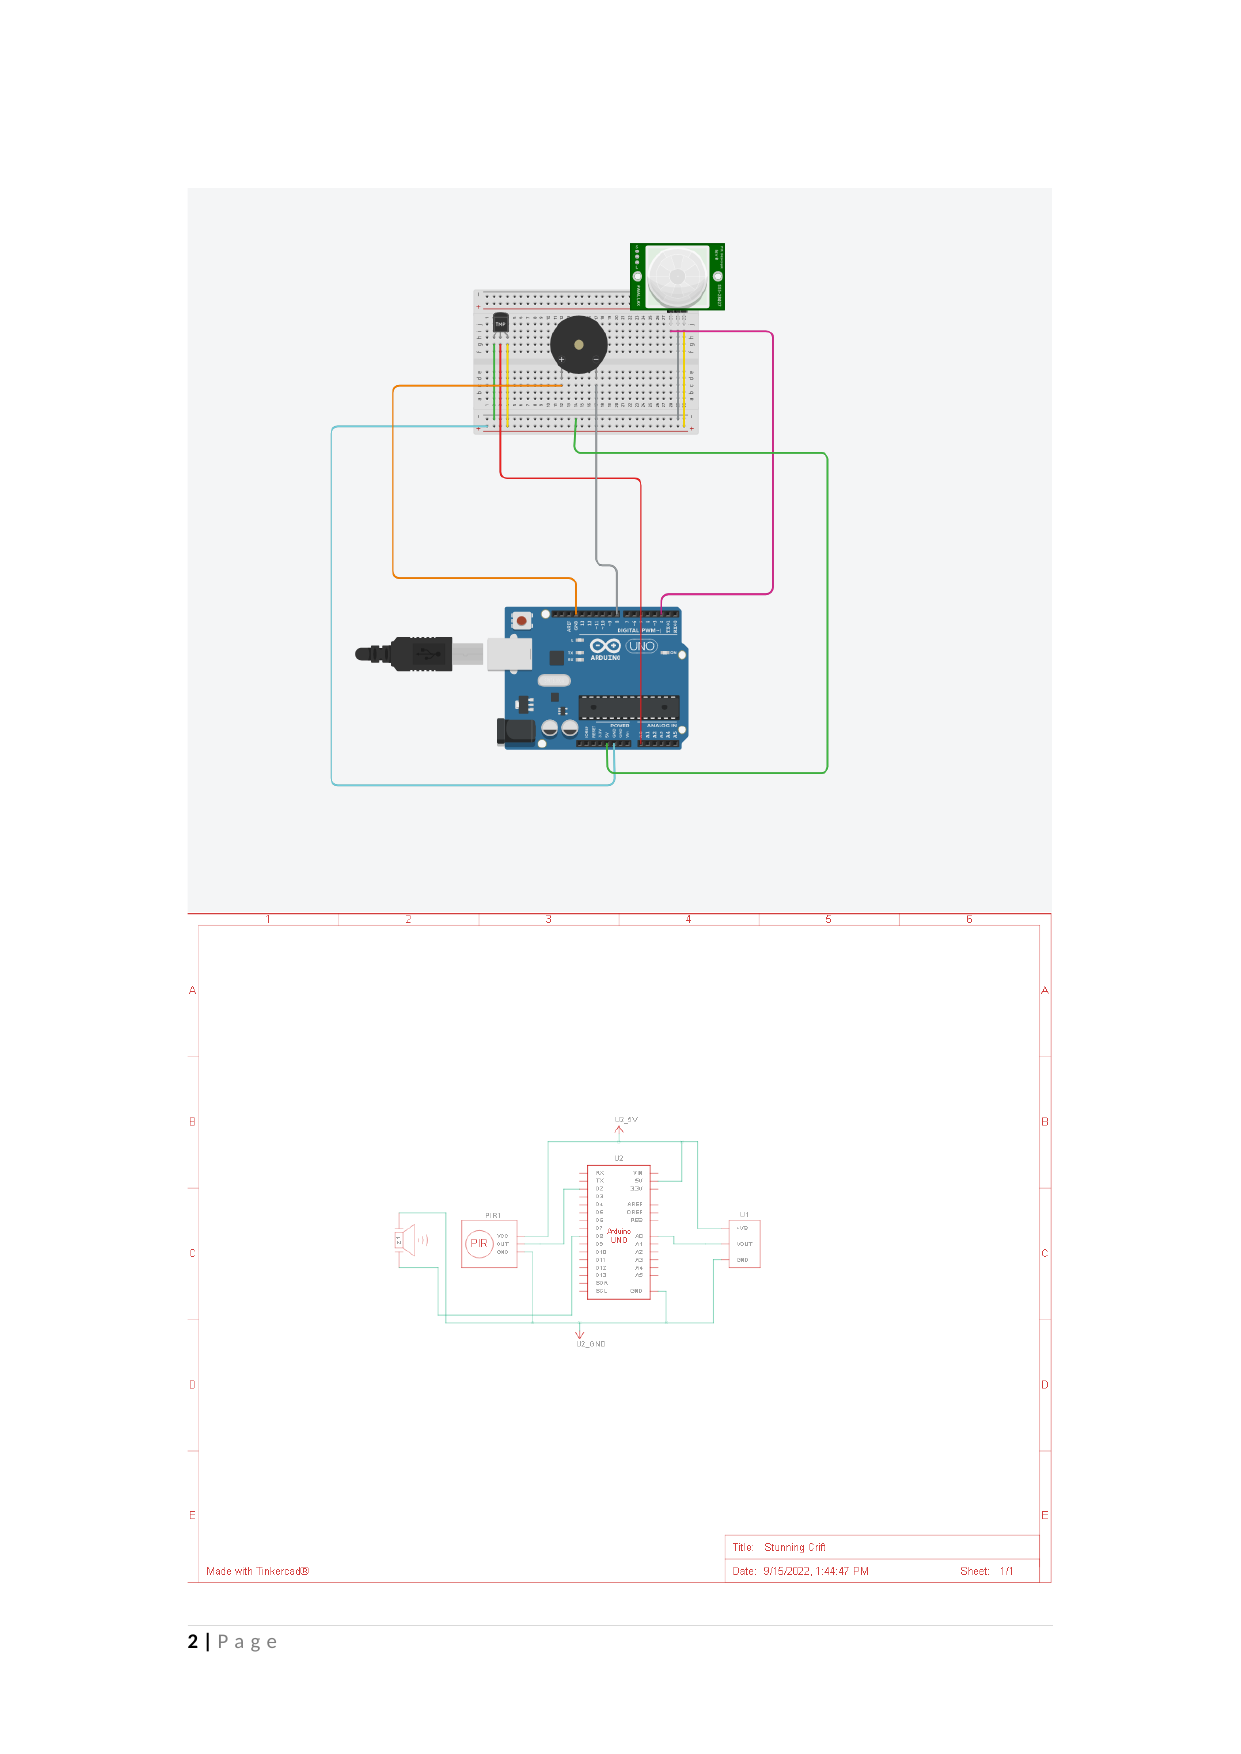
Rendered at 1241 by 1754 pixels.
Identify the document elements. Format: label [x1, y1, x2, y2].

picture [187, 188, 1052, 1583]
